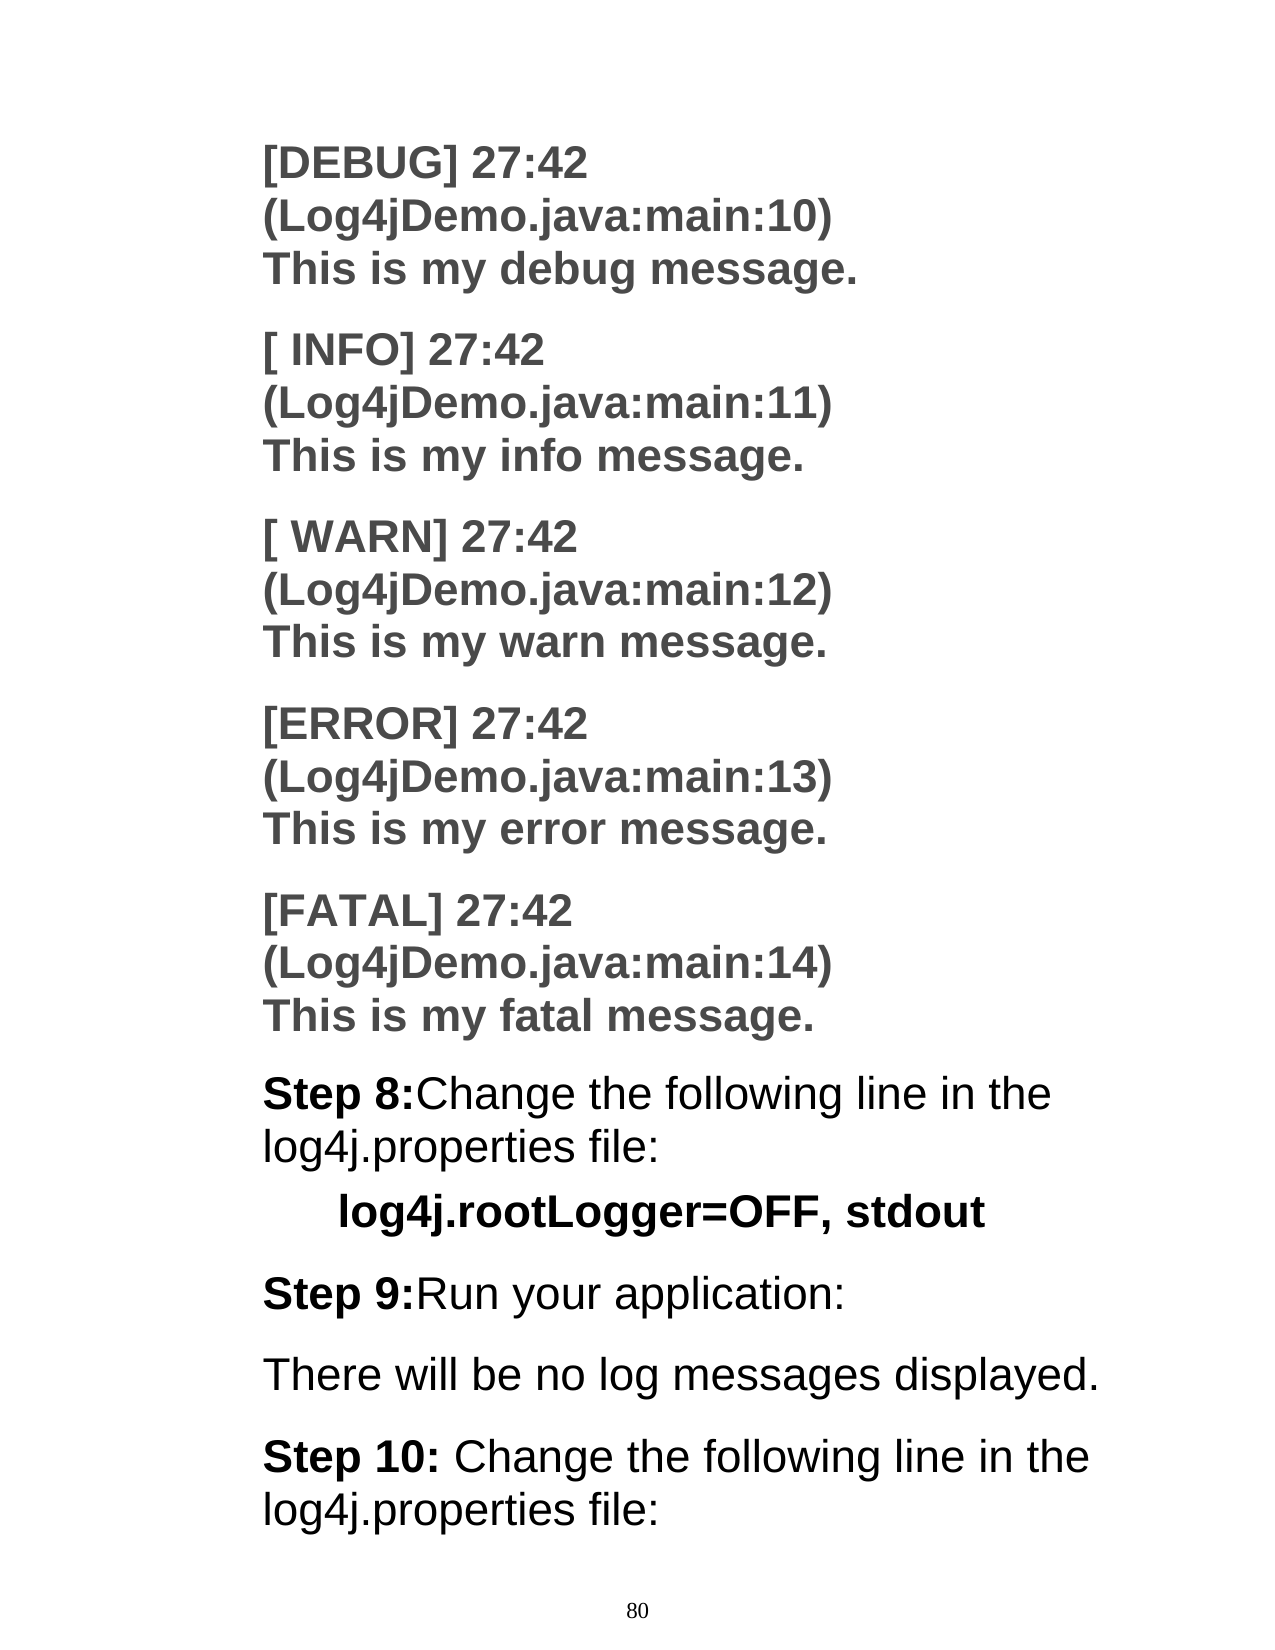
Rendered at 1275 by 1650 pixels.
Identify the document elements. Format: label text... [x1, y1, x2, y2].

text This is my debug message. [262, 241, 1125, 294]
text This is my info message. [262, 428, 1125, 481]
text This is my warn message. [262, 615, 1125, 668]
text log4j.rootLogger=OFF, stdout [337, 1184, 1125, 1237]
text Step 8:Change the following line in the log4j.properties file: [262, 1067, 1125, 1172]
text [ INFO] 27:42 (Log4jDemo.java:main:11) [262, 323, 1125, 428]
text [DEBUG] 27:42 (Log4jDemo.java:main:10) [262, 136, 1125, 241]
text [ERROR] 27:42 (Log4jDemo.java:main:13) [262, 696, 1125, 802]
text This is my fatal message. [262, 989, 1125, 1041]
text This is my error message. [262, 802, 1125, 854]
text Step 9:Run your application: [262, 1266, 1125, 1319]
text There will be no log messages displayed. [262, 1348, 1125, 1401]
text [ WARN] 27:42 (Log4jDemo.java:main:12) [262, 509, 1125, 615]
text Step 10: Change the following line in the log4j.properties file: [262, 1430, 1125, 1535]
text [FATAL] 27:42 (Log4jDemo.java:main:14) [262, 883, 1125, 989]
